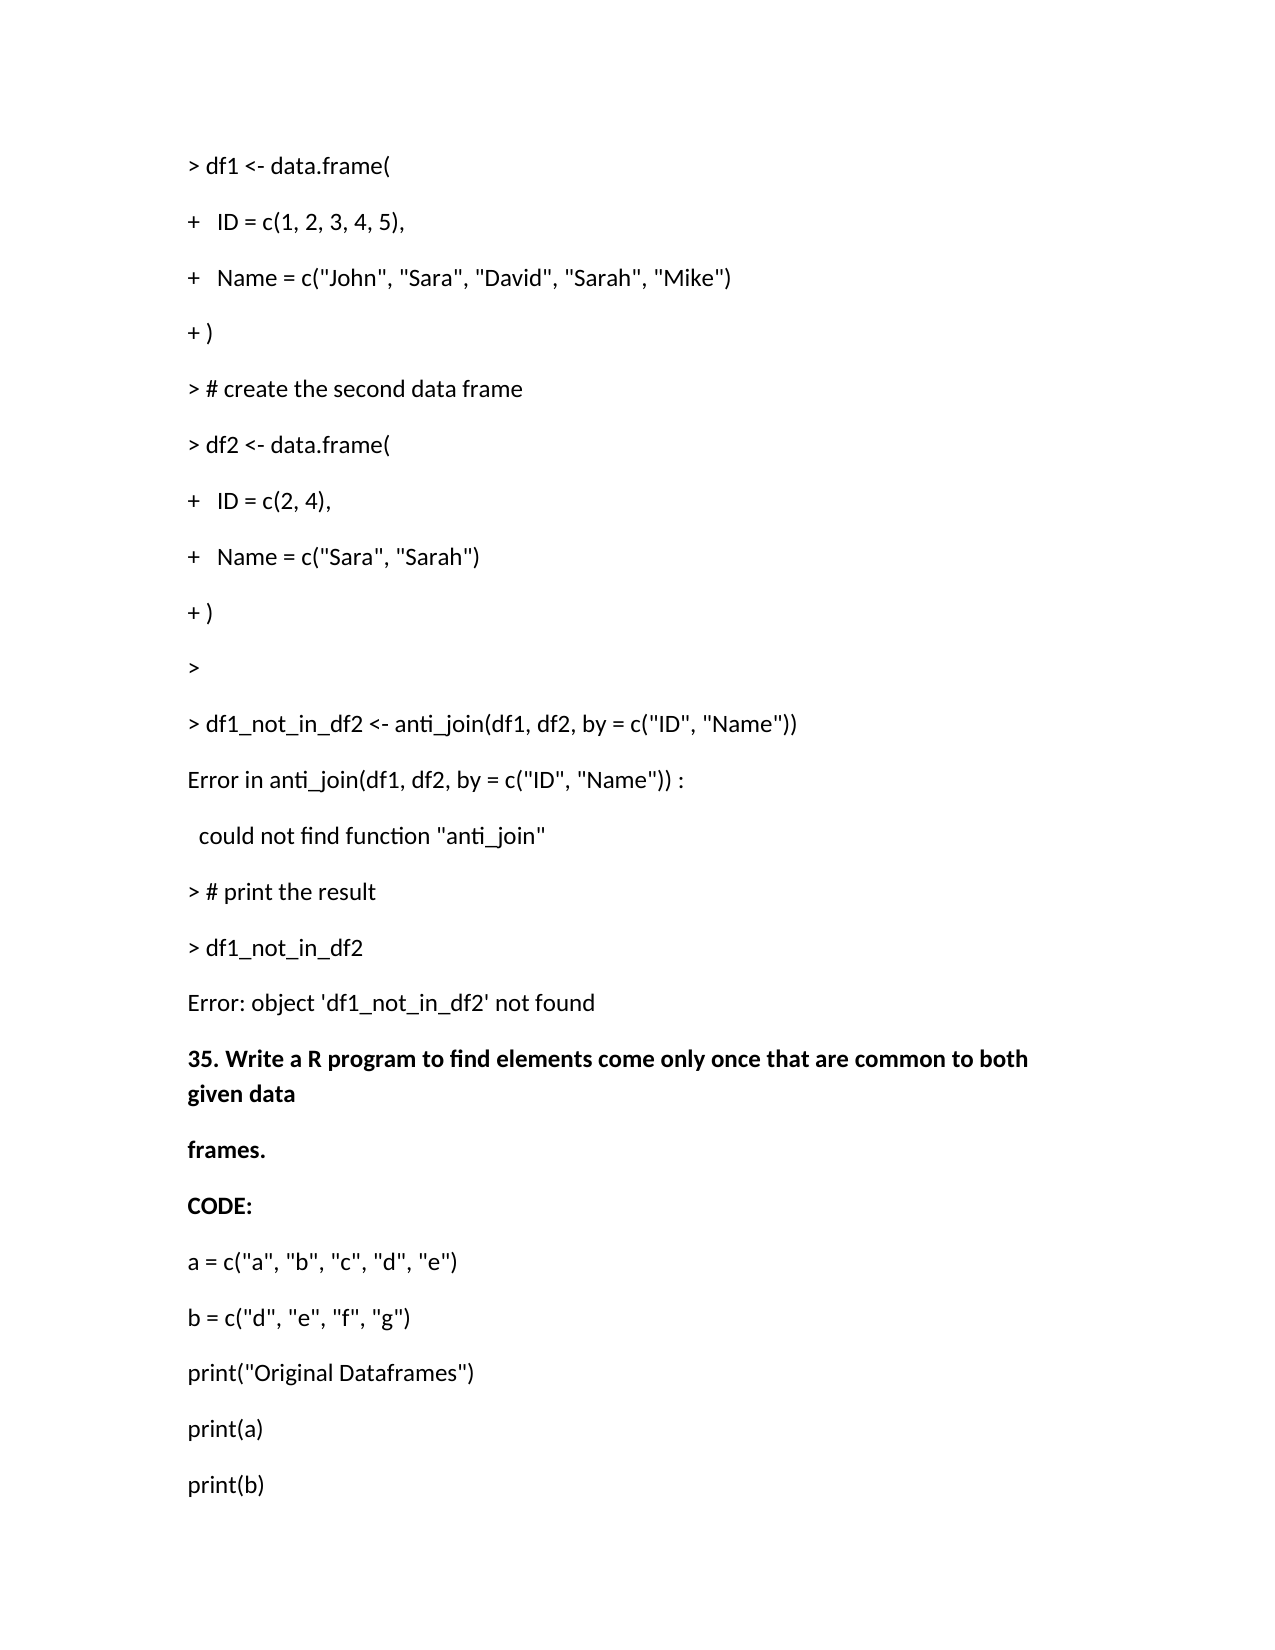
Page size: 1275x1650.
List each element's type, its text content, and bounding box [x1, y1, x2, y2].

text a = c("a", "b", "c", "d", "e") [187, 1246, 1087, 1276]
text > df2 <- data.frame( [187, 429, 1087, 460]
text print(a) [187, 1413, 1087, 1444]
text b = c("d", "e", "f", "g") [187, 1302, 1087, 1332]
text + Name = c("Sara", "Sarah") [187, 541, 1087, 571]
text Error in anti_join(df1, df2, by = c("ID", "Name")) : [187, 764, 1087, 795]
text Error: object 'df1_not_in_df2' not found [187, 987, 1087, 1018]
text frames. [187, 1134, 1087, 1165]
text CODE: [187, 1190, 1087, 1221]
text > # create the second data frame [187, 373, 1087, 404]
text > [187, 652, 1087, 683]
text + ID = c(2, 4), [187, 485, 1087, 516]
text + Name = c("John", "Sara", "David", "Sarah", "Mike") [187, 262, 1087, 292]
text > df1 <- data.frame( [187, 150, 1087, 181]
text print("Original Dataframes") [187, 1357, 1087, 1388]
text could not find function "anti_join" [187, 820, 1087, 851]
text + ) [187, 597, 1087, 627]
text > df1_not_in_df2 [187, 932, 1087, 962]
text + ID = c(1, 2, 3, 4, 5), [187, 206, 1087, 236]
text + ) [187, 317, 1087, 348]
text 35. Write a R program to find elements come only once that are common to both given data [187, 1043, 1087, 1109]
text > # print the result [187, 876, 1087, 906]
text > df1_not_in_df2 <- anti_join(df1, df2, by = c("ID", "Name")) [187, 708, 1087, 739]
text print(b) [187, 1469, 1087, 1500]
